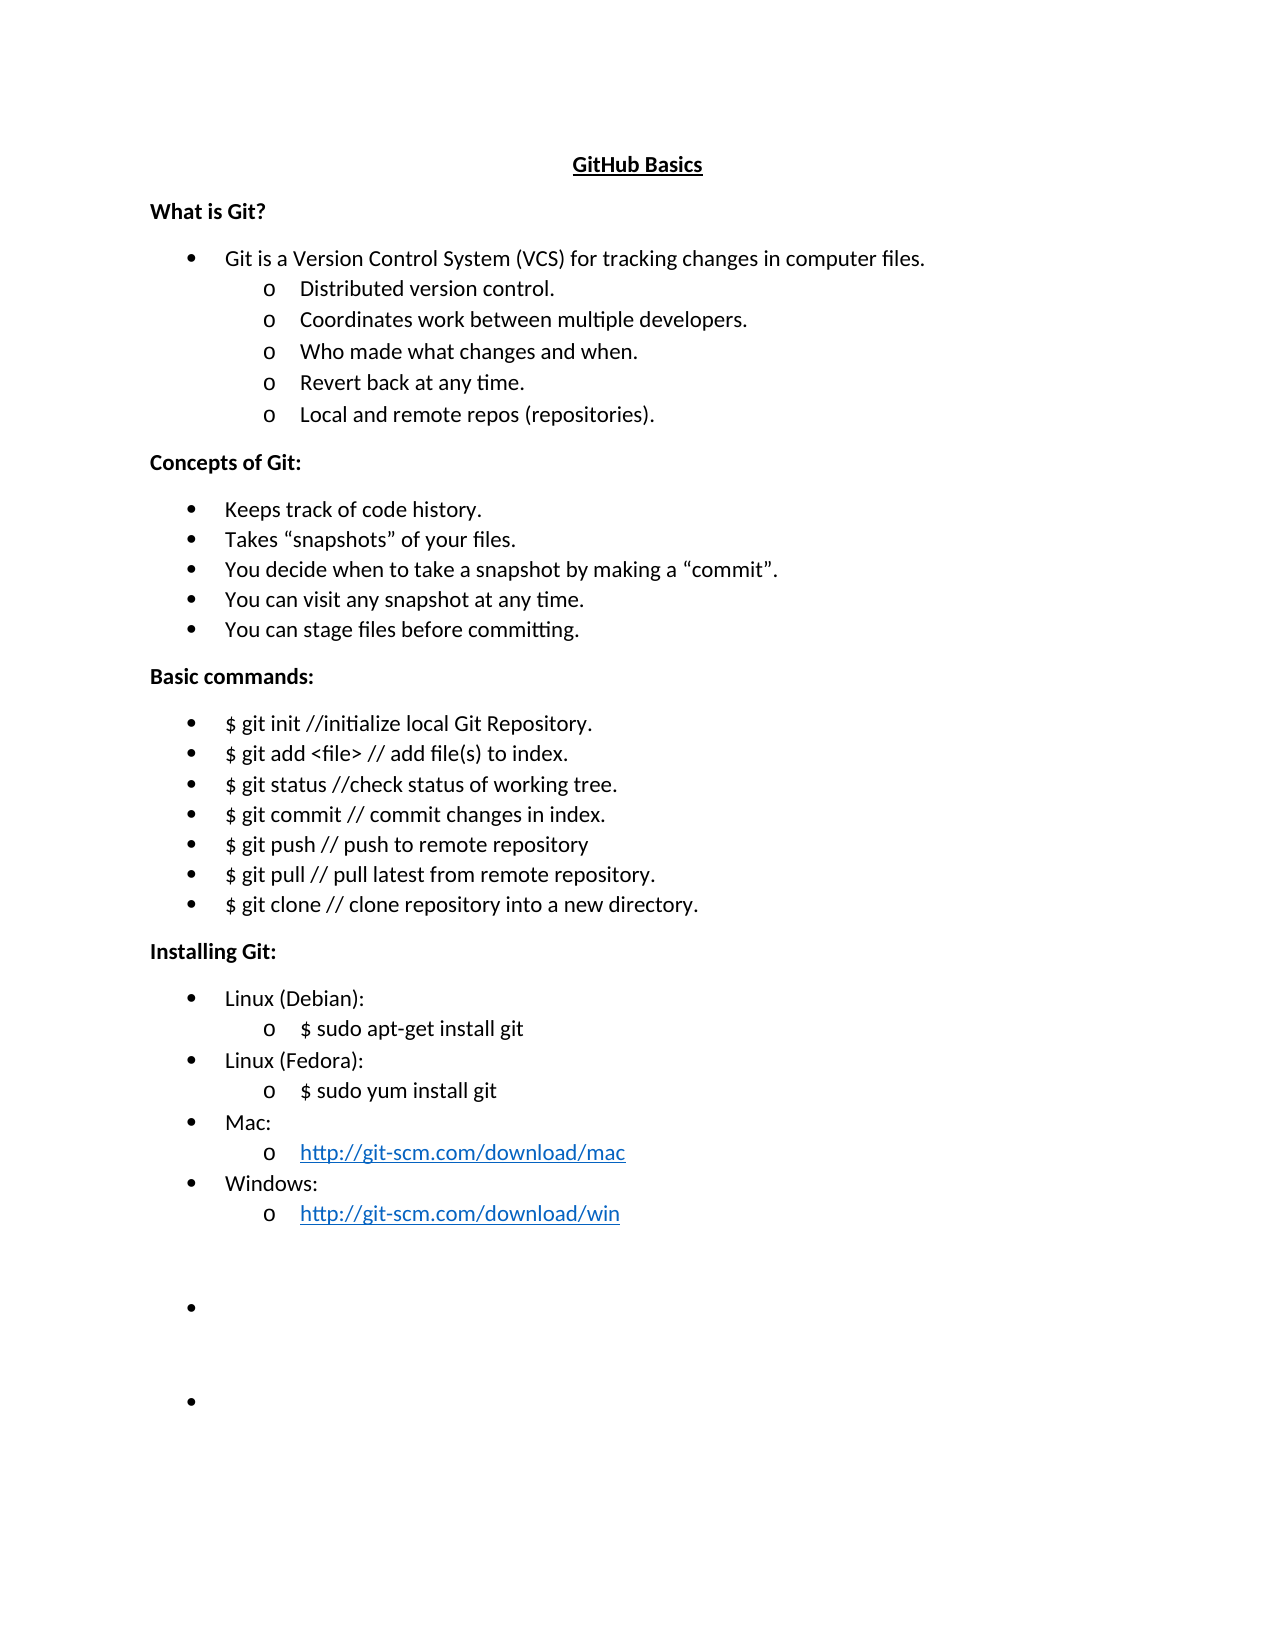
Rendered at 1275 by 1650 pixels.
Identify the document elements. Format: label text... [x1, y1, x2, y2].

list http://git-scm.com/download/mac [262, 1138, 1125, 1167]
list $ git push // push to remote repository [187, 830, 1125, 858]
list Distributed version control. [262, 274, 1125, 303]
list Coordinates work between multiple developers. [262, 305, 1125, 334]
list Revert back at any time. [262, 368, 1125, 397]
list Windows: [187, 1169, 1125, 1197]
list Who made what changes and when. [262, 337, 1125, 366]
list Linux (Debian): [187, 984, 1125, 1012]
list $ git clone // clone repository into a new directory. [187, 891, 1125, 919]
list $ git add <file> // add file(s) to index. [187, 739, 1125, 768]
list Local and remote repos (repositories). [262, 400, 1125, 429]
text What is Git? [150, 197, 1125, 225]
list Takes “snapshots” of your files. [187, 525, 1125, 553]
text Basic commands: [150, 662, 1125, 691]
list You can visit any snapshot at any time. [187, 585, 1125, 613]
list $ git status //check status of working tree. [187, 770, 1125, 798]
list You can stage files before committing. [187, 616, 1125, 644]
text Installing Git: [150, 937, 1125, 966]
list $ git pull // pull latest from remote repository. [187, 860, 1125, 888]
list $ sudo apt-get install git [262, 1014, 1125, 1044]
list You decide when to take a snapshot by making a “commit”. [187, 555, 1125, 583]
list http://git-scm.com/download/win [262, 1199, 1125, 1229]
text Concepts of Git: [150, 448, 1125, 476]
list $ git commit // commit changes in index. [187, 800, 1125, 828]
list $ sudo yum install git [262, 1076, 1125, 1105]
text GitHub Basics [150, 150, 1125, 178]
list Git is a Version Control System (VCS) for tracking changes in computer files. [187, 244, 1125, 272]
list Linux (Fedora): [187, 1046, 1125, 1074]
list Keeps track of code history. [187, 495, 1125, 523]
list $ git init //initialize local Git Repository. [187, 709, 1125, 737]
list Mac: [187, 1108, 1125, 1136]
